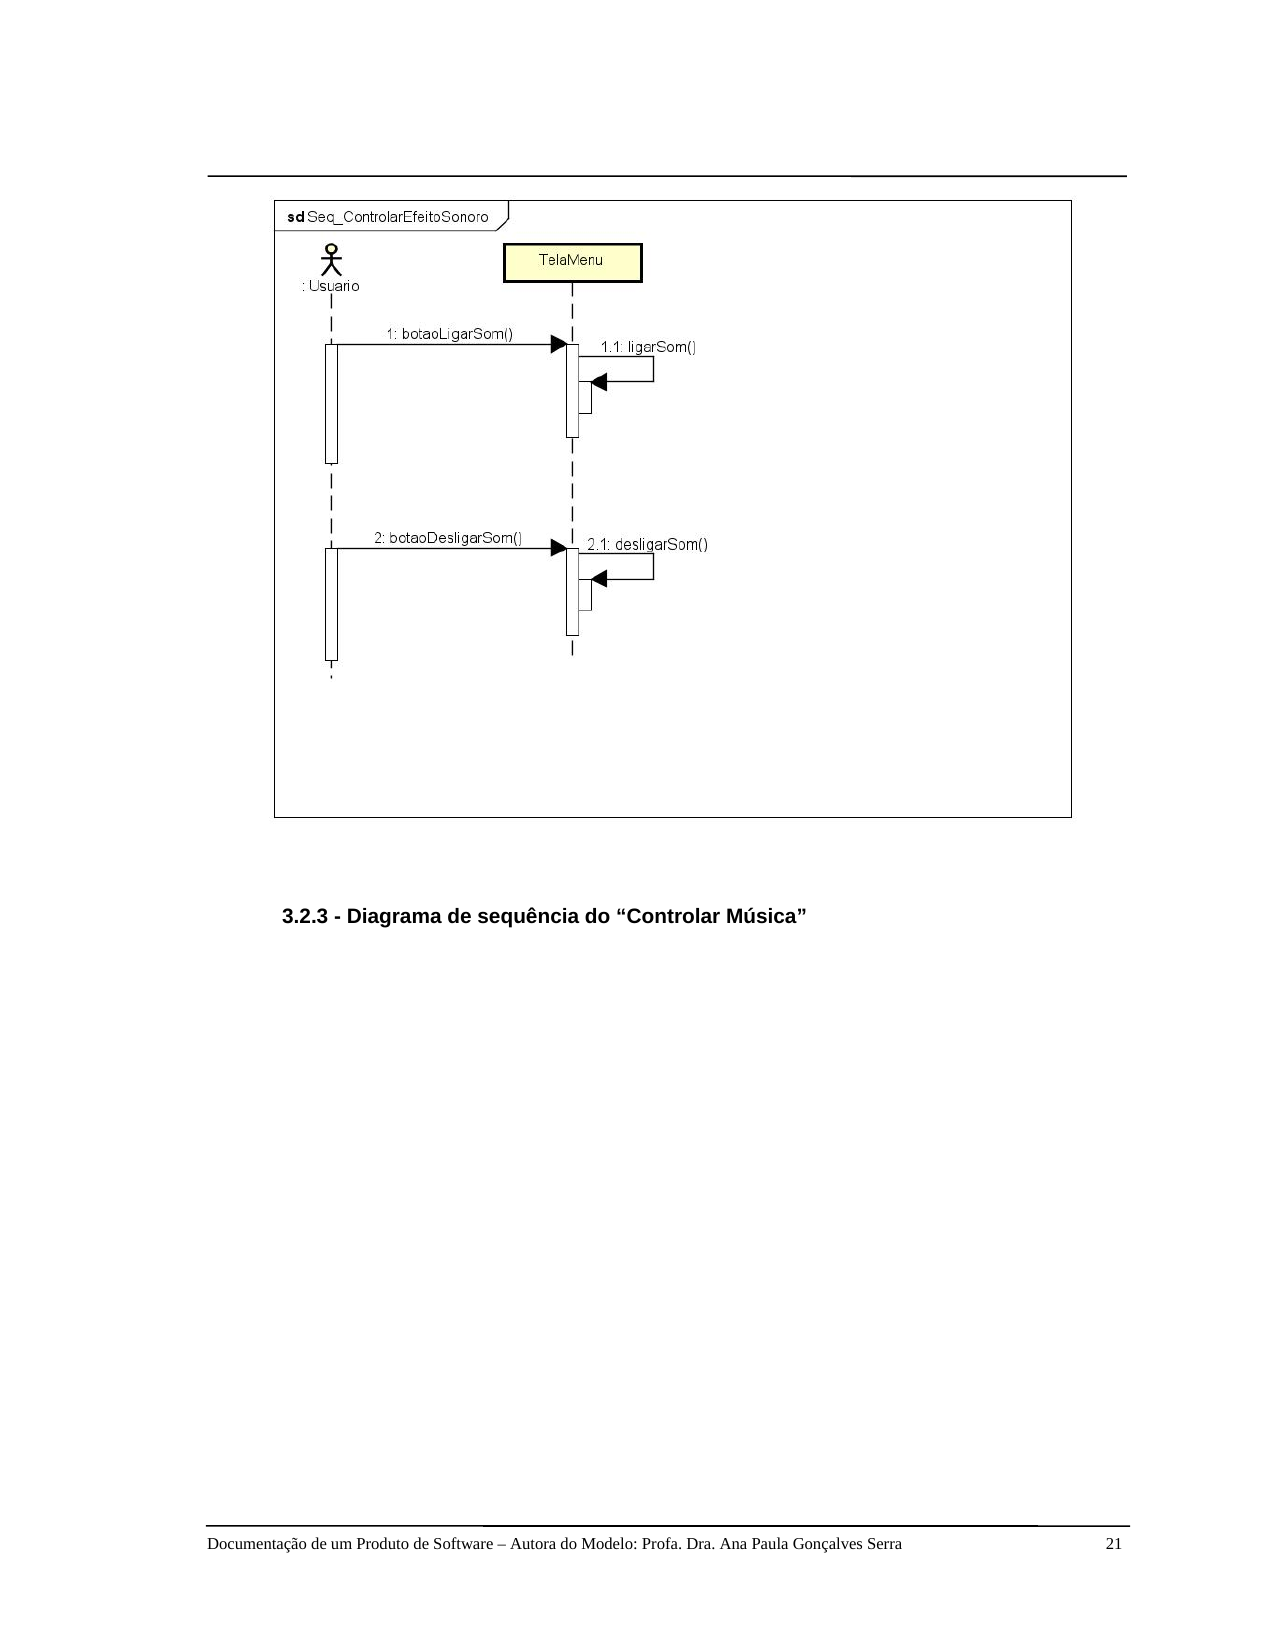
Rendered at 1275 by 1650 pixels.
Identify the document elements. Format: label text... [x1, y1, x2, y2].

list 3.2.3 - Diagrama de sequência do “Controlar Música” [243, 904, 1127, 928]
